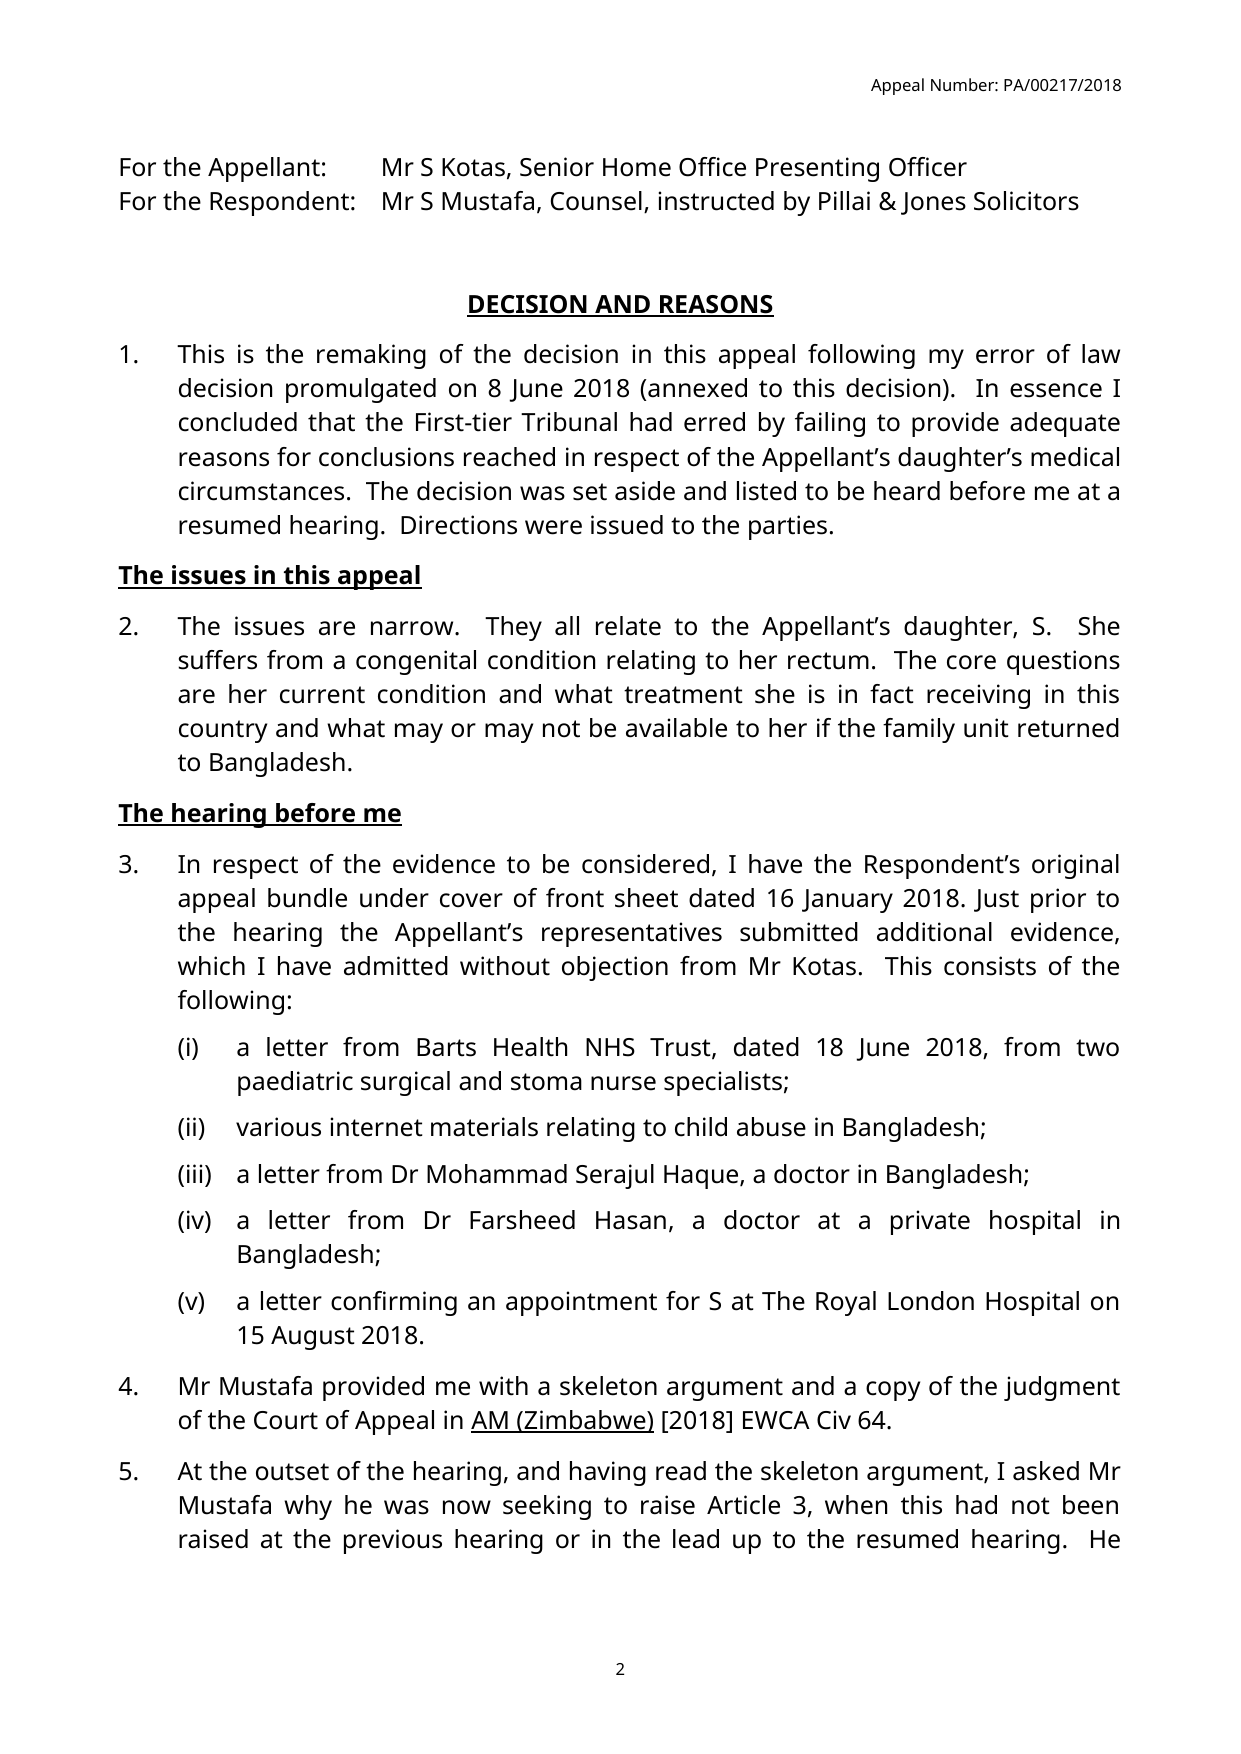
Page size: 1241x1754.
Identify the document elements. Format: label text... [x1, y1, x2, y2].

list a letter from Dr Mohammad Serajul Haque, a doctor in Bangladesh; [177, 1156, 1122, 1191]
list The hearing before me [118, 796, 1122, 830]
list a letter from Dr Farsheed Hasan, a doctor at a private hospital in Bangladesh; [177, 1203, 1122, 1271]
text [118, 1453, 1122, 1555]
text The issues are narrow. They all relate to the Appellant’s daughter, S. She suffers from a congenital condition relating to her rectum. The core questions are her current condition and what treatment she is in fact receiving in this country and what may or may not be available to her if the family unit returned to Bangladesh. [118, 609, 1122, 779]
text Mr Mustafa provided me with a skeleton argument and a copy of the judgment of the Court of Appeal in AM (Zimbabwe) [2018] EWCA Civ 64. [118, 1368, 1122, 1437]
text In respect of the evidence to be considered, I have the Respondent’s original appeal bundle under cover of front sheet dated 16 January 2018. Just prior to the hearing the Appellant’s representatives submitted additional evidence, which I have admitted without objection from Mr Kotas. This consists of the following: [118, 846, 1122, 1017]
text For the Respondent: Mr S Mustafa, Counsel, instructed by Pillai & Jones Solicitors [118, 184, 1122, 218]
list a letter from Barts Health NHS Trust, dated 18 June 2018, from two paediatric surgical and stoma nurse specialists; [177, 1029, 1122, 1097]
text For the Appellant: Mr S Kotas, Senior Home Office Presenting Officer [118, 150, 1122, 184]
list a letter confirming an appointment for S at The Royal London Hospital on 15 August 2018. [177, 1284, 1122, 1352]
list The issues in this appeal [118, 558, 1122, 592]
list various internet materials relating to child abuse in Bangladesh; [177, 1110, 1122, 1144]
text DECISION AND REASONS [118, 286, 1122, 320]
text This is the remaking of the decision in this appeal following my error of law decision promulgated on 8 June 2018 (annexed to this decision). In essence I concluded that the First-tier Tribunal had erred by failing to provide adequate reasons for conclusions reached in respect of the Appellant’s daughter’s medical circumstances. The decision was set aside and listed to be heard before me at a resumed hearing. Directions were issued to the parties. [118, 337, 1122, 541]
